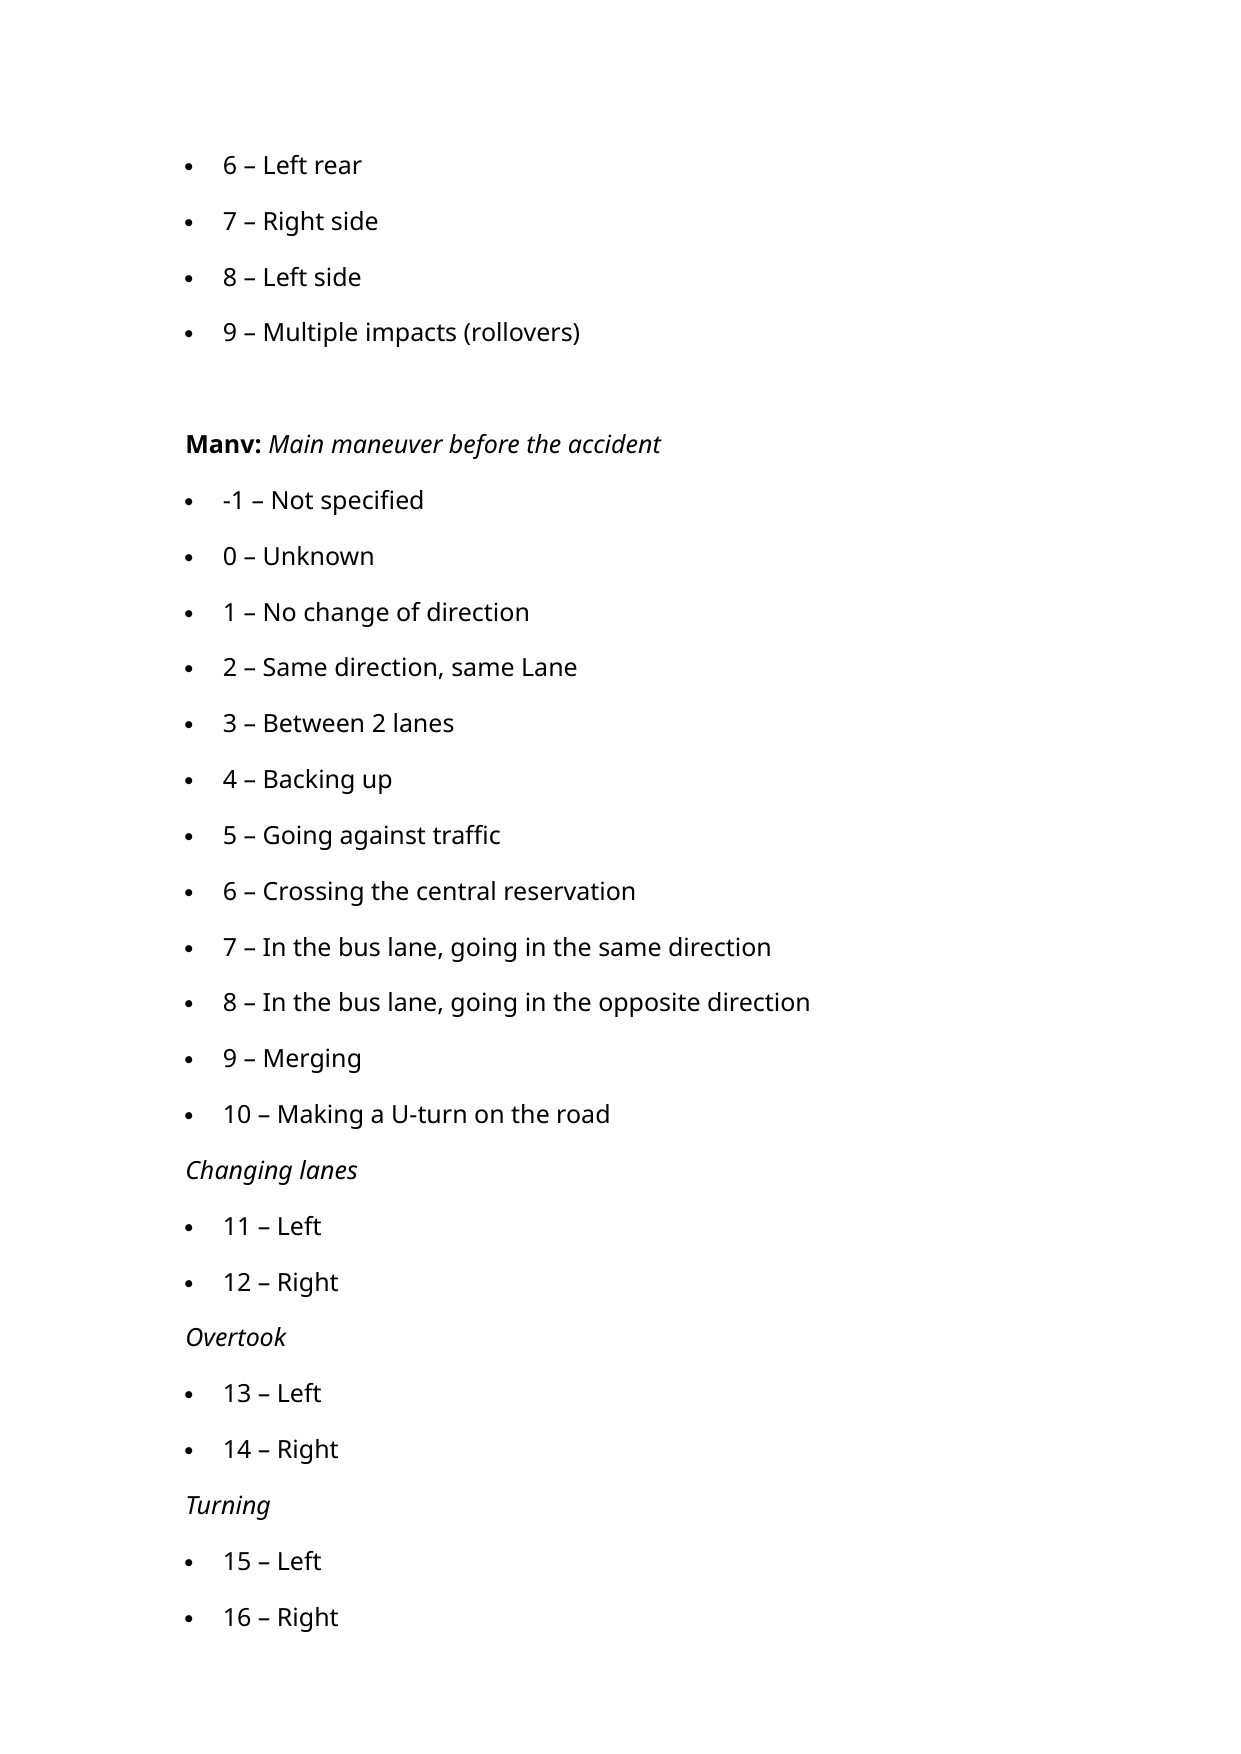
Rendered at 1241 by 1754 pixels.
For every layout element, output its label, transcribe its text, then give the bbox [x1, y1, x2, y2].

list 4 – Backing up [185, 762, 1093, 796]
list 10 – Making a U-turn on the road [185, 1097, 1093, 1131]
list 8 – In the bus lane, going in the opposite direction [185, 985, 1093, 1019]
text Changing lanes [185, 1153, 1093, 1187]
list -1 – Not specified [185, 483, 1093, 517]
list 11 – Left [185, 1208, 1093, 1242]
list 6 – Left rear [185, 148, 1093, 182]
list 7 – In the bus lane, going in the same direction [185, 929, 1093, 963]
list 6 – Crossing the central reservation [185, 873, 1093, 907]
list 5 – Going against traffic [185, 818, 1093, 852]
list 8 – Left side [185, 259, 1093, 293]
list 12 – Right [185, 1264, 1093, 1298]
list 1 – No change of direction [185, 594, 1093, 628]
text Turning [185, 1488, 1093, 1522]
text Manv: Main maneuver before the accident [185, 427, 1093, 461]
text Overtook [185, 1320, 1093, 1354]
list 14 – Right [185, 1432, 1093, 1466]
list 9 – Multiple impacts (rollovers) [185, 315, 1093, 349]
list 15 – Left [185, 1543, 1093, 1577]
list 9 – Merging [185, 1041, 1093, 1075]
list 3 – Between 2 lanes [185, 706, 1093, 740]
list 7 – Right side [185, 203, 1093, 237]
list 0 – Unknown [185, 538, 1093, 572]
list 2 – Same direction, same Lane [185, 650, 1093, 684]
list 16 – Right [185, 1599, 1093, 1633]
list 13 – Left [185, 1376, 1093, 1410]
